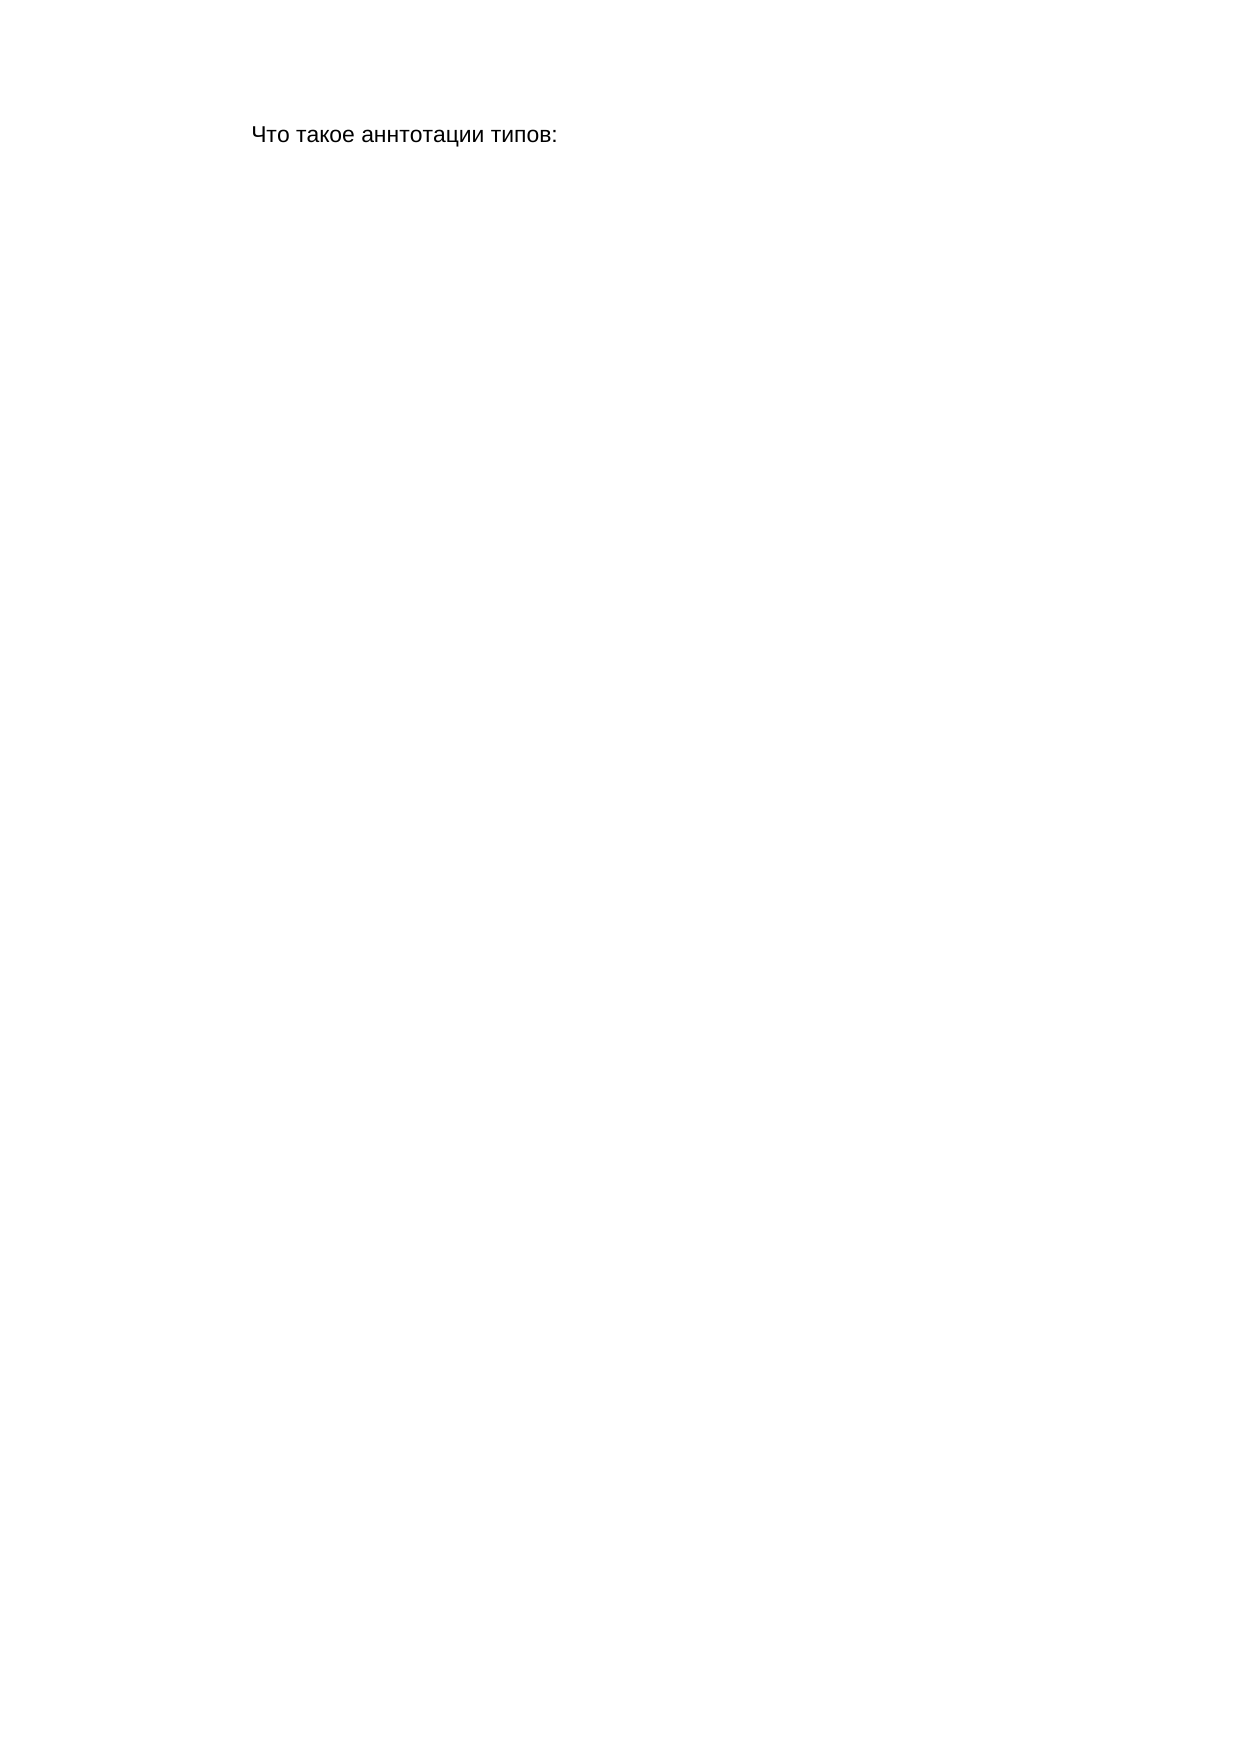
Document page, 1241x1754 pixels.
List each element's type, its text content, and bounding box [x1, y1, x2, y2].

text Что такое аннтотации типов: [177, 118, 1152, 148]
